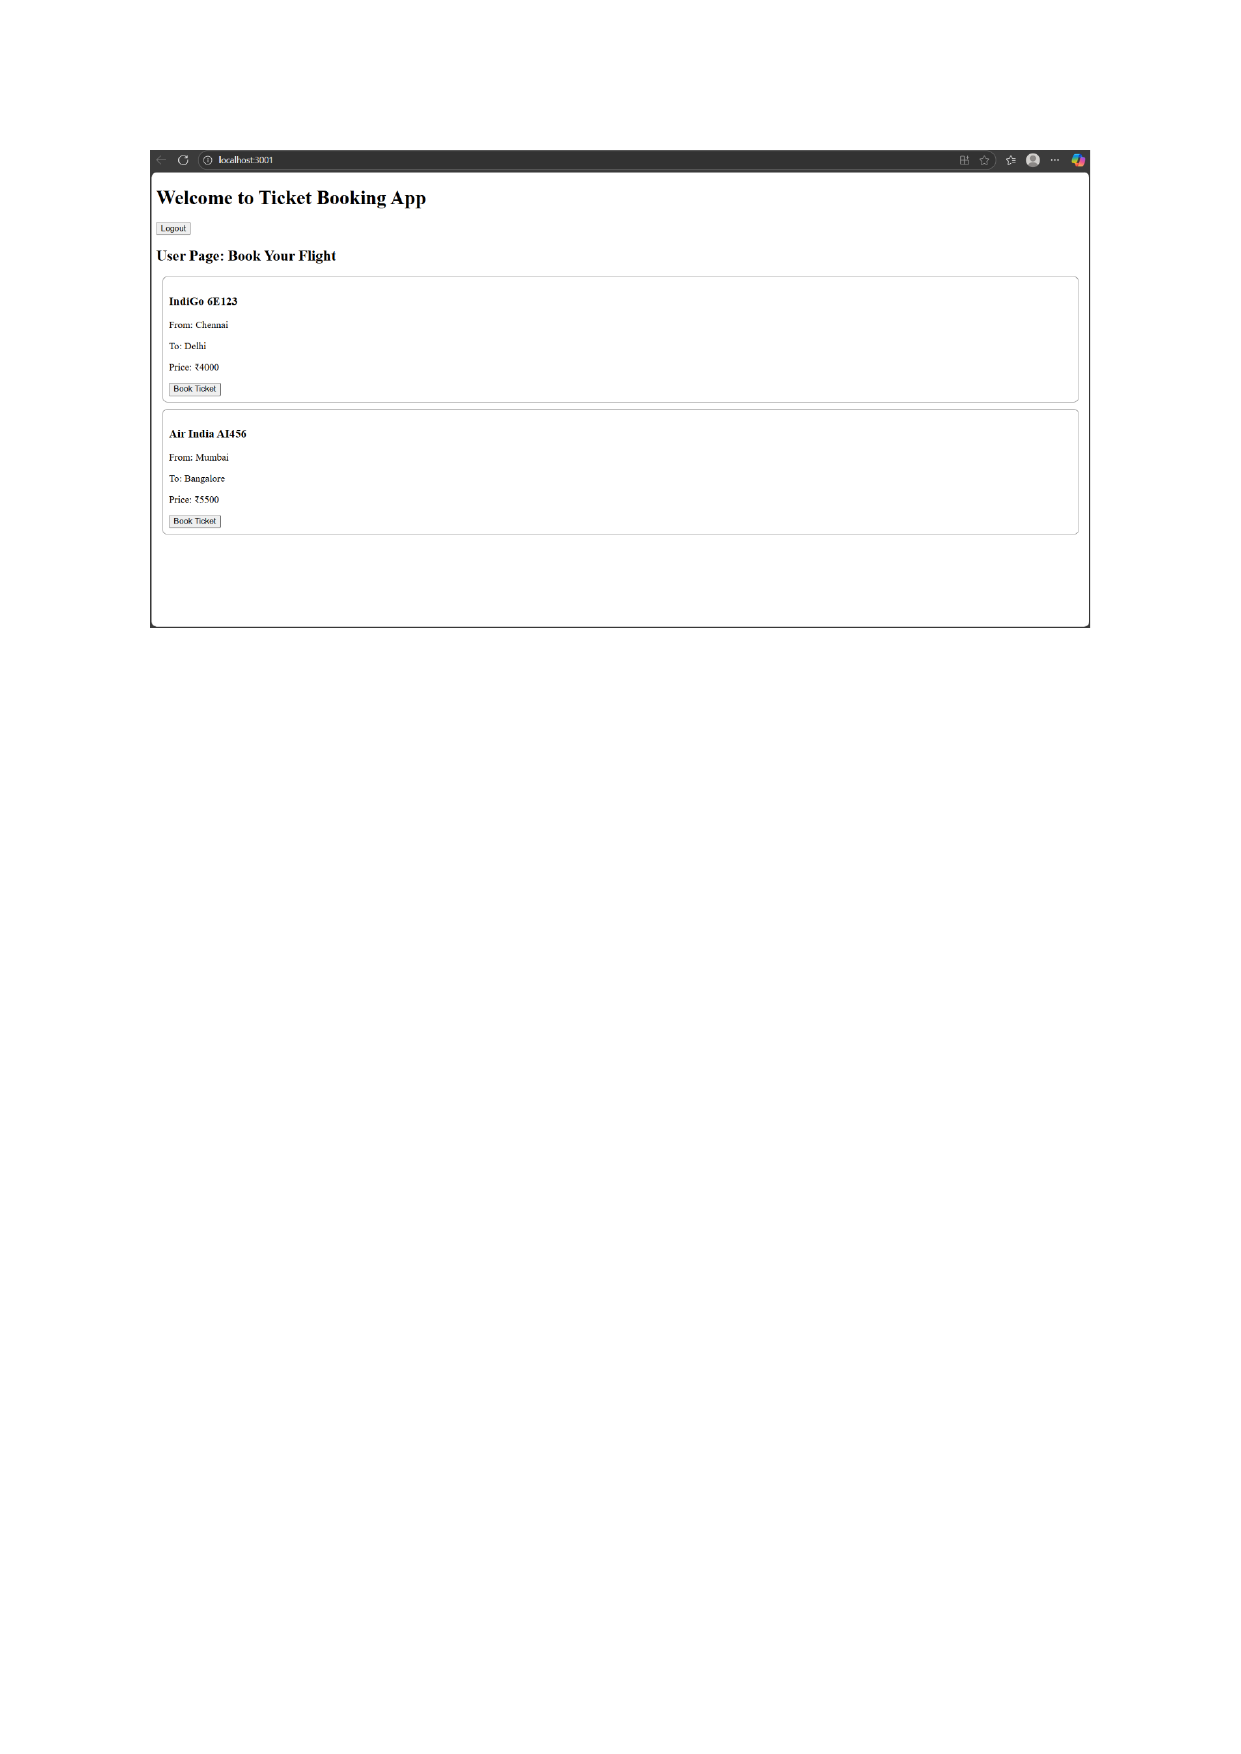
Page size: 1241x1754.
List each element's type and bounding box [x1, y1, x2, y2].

picture [150, 150, 1091, 628]
